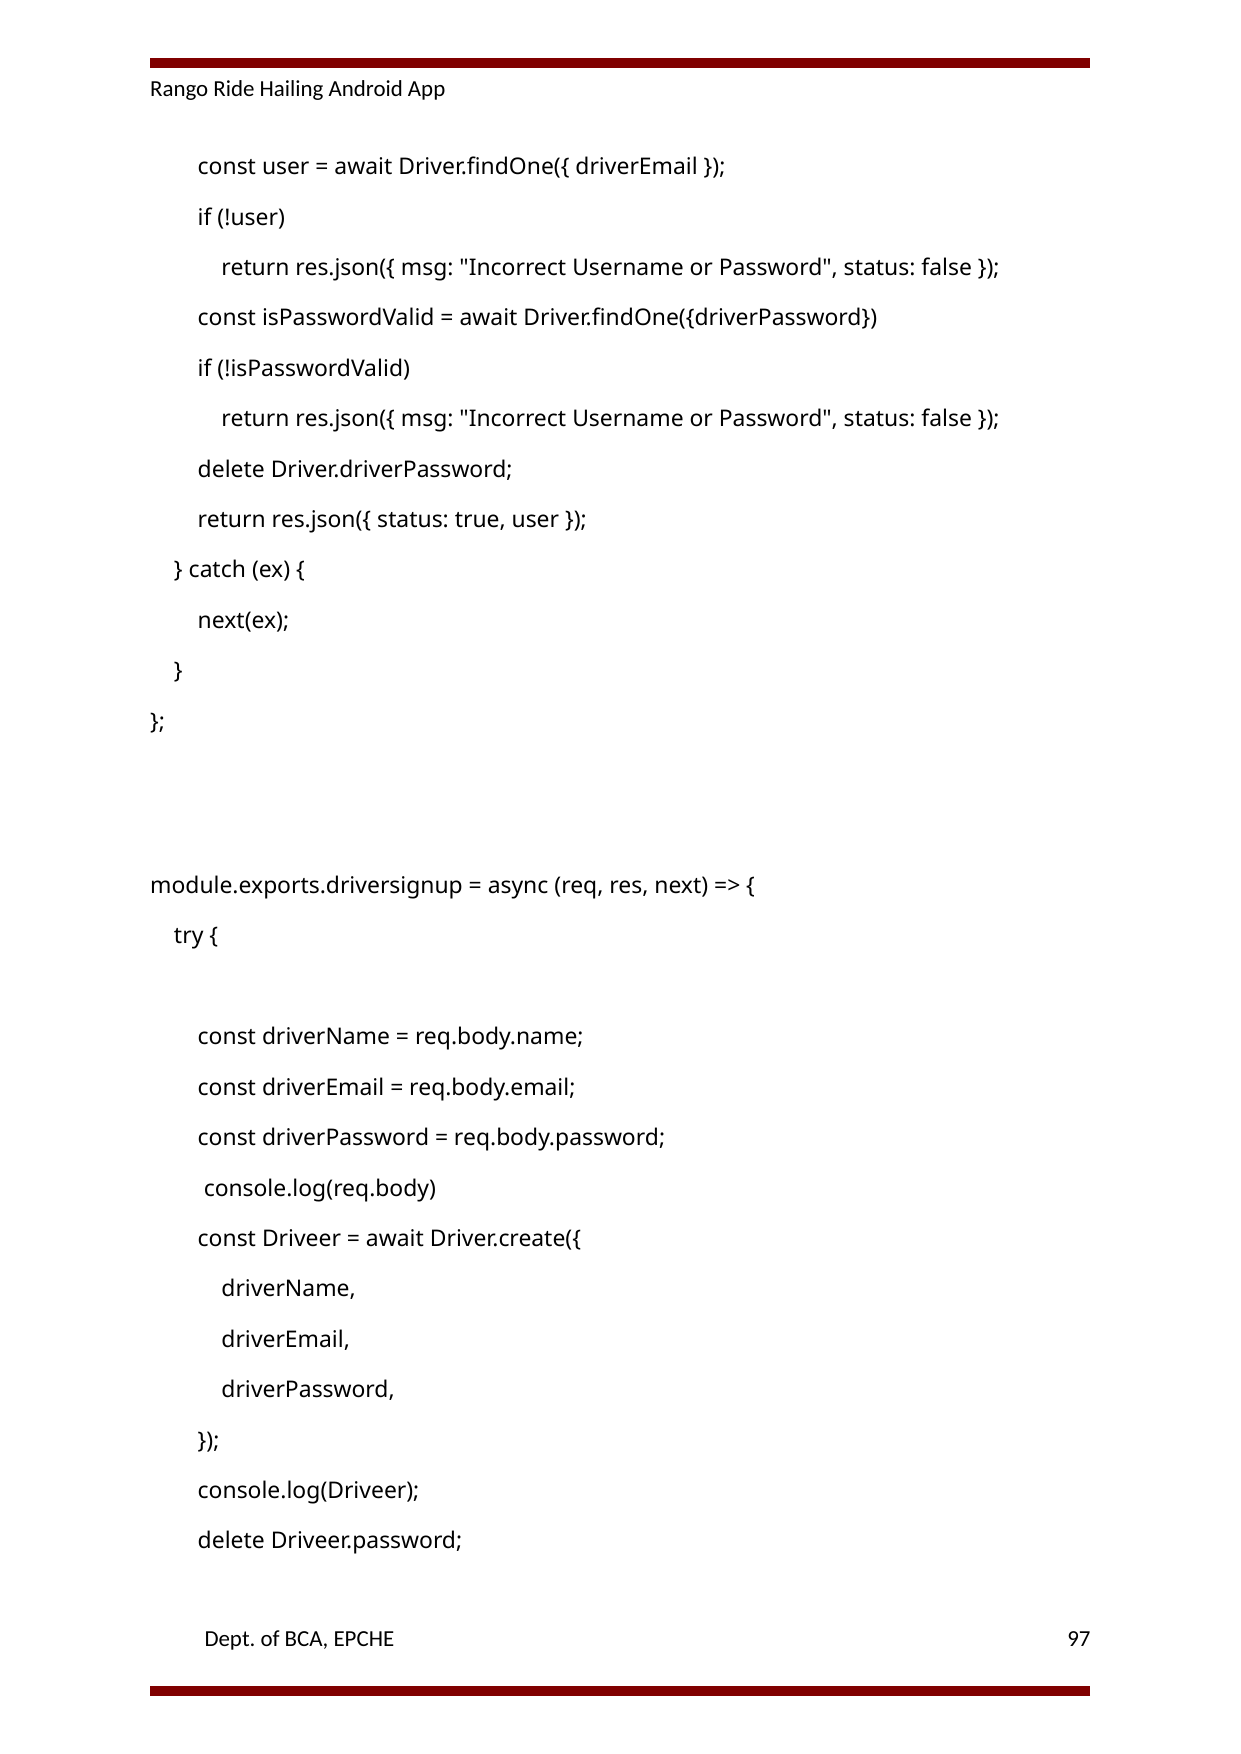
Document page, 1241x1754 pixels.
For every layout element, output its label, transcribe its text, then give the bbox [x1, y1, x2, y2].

text console.log(req.body) [150, 1172, 1090, 1203]
text delete Driver.driverPassword; [150, 452, 1090, 484]
text module.exports.driversignup = async (req, res, next) => { [150, 869, 1090, 900]
text const driverPassword = req.body.password; [150, 1121, 1090, 1152]
text return res.json({ status: true, user }); [150, 503, 1090, 534]
text next(ex); [150, 604, 1090, 635]
text } [150, 654, 1090, 685]
text if (!user) [150, 200, 1090, 232]
text driverPassword, [150, 1373, 1090, 1404]
text return res.json({ msg: "Incorrect Username or Password", status: false }); [150, 251, 1090, 282]
text } catch (ex) { [150, 553, 1090, 584]
text return res.json({ msg: "Incorrect Username or Password", status: false }); [150, 402, 1090, 433]
text }; [150, 704, 1090, 736]
text delete Driveer.password; [150, 1524, 1090, 1556]
text const Driveer = await Driver.create({ [150, 1222, 1090, 1253]
text driverName, [150, 1272, 1090, 1304]
text }); [150, 1424, 1090, 1455]
text driverEmail, [150, 1323, 1090, 1354]
text try { [150, 919, 1090, 951]
text const driverName = req.body.name; [150, 1020, 1090, 1052]
text const user = await Driver.findOne({ driverEmail }); [150, 150, 1090, 181]
text const driverEmail = req.body.email; [150, 1071, 1090, 1102]
text const isPasswordValid = await Driver.findOne({driverPassword}) [150, 301, 1090, 332]
text if (!isPasswordValid) [150, 352, 1090, 383]
text console.log(Driveer); [150, 1474, 1090, 1505]
